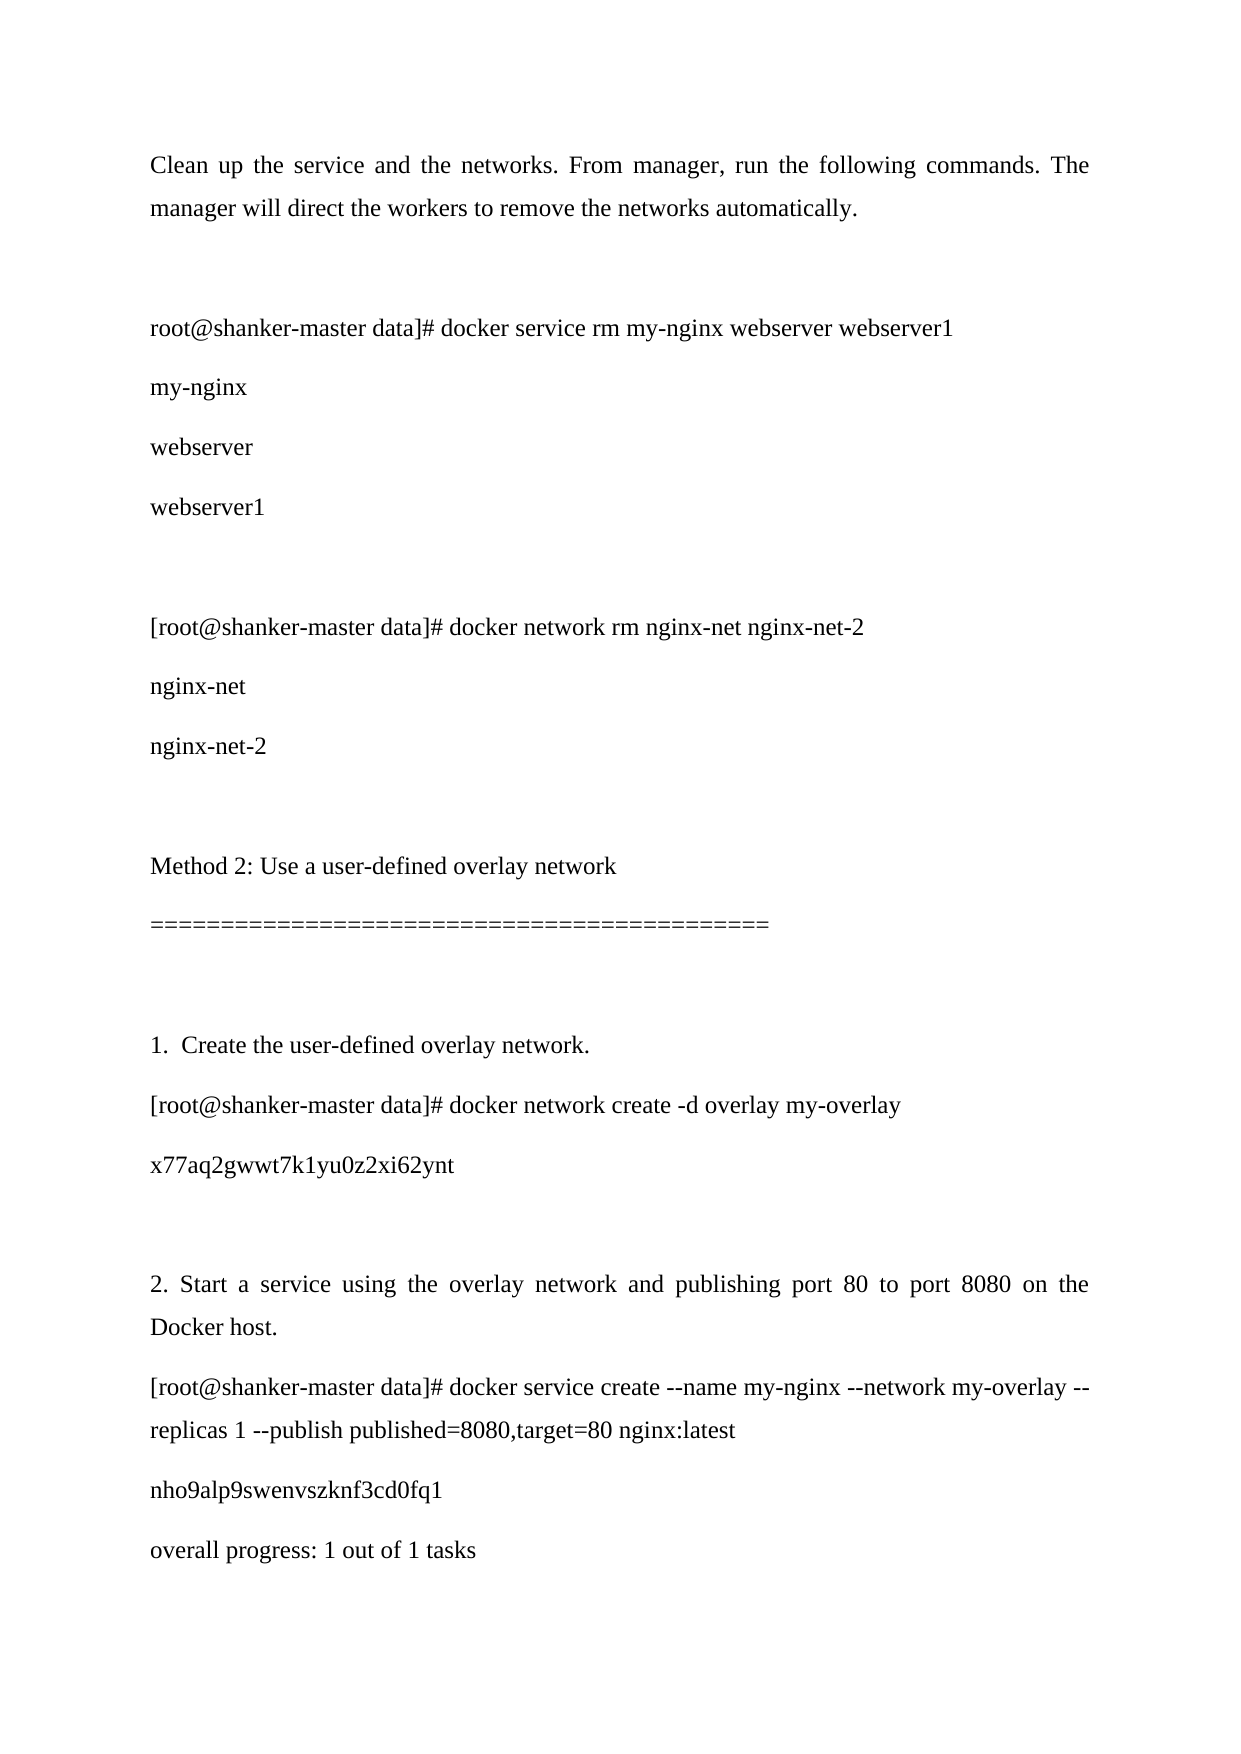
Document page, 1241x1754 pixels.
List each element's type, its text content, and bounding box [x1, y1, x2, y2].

text webserver1 [150, 492, 1090, 521]
text Clean up the service and the networks. From manager, run the following commands. The manager will direct the workers to remove the networks automatically. [150, 150, 1090, 222]
text [root@shanker-master data]# docker network create -d overlay my-overlay [150, 1090, 1090, 1119]
text ============================================ [150, 911, 1090, 939]
text 2. Start a service using the overlay network and publishing port 80 to port 8080 on the Docker host. [150, 1269, 1090, 1341]
text Method 2: Use a user-defined overlay network [150, 851, 1090, 879]
text webserver [150, 432, 1090, 461]
text nginx-net [150, 671, 1090, 700]
text root@shanker-master data]# docker service rm my-nginx webserver webserver1 [150, 313, 1090, 341]
text [root@shanker-master data]# docker network rm nginx-net nginx-net-2 [150, 612, 1090, 640]
text 1. Create the user-defined overlay network. [150, 1030, 1090, 1059]
text x77aq2gwwt7k1yu0z2xi62ynt [150, 1150, 1090, 1178]
text nginx-net-2 [150, 731, 1090, 760]
text nho9alp9swenvszknf3cd0fq1 [150, 1475, 1090, 1504]
text my-nginx [150, 372, 1090, 401]
text [root@shanker-master data]# docker service create --name my-nginx --network my-overlay --replicas 1 --publish published=8080,target=80 nginx:latest [150, 1372, 1090, 1444]
text overall progress: 1 out of 1 tasks [150, 1535, 1090, 1564]
